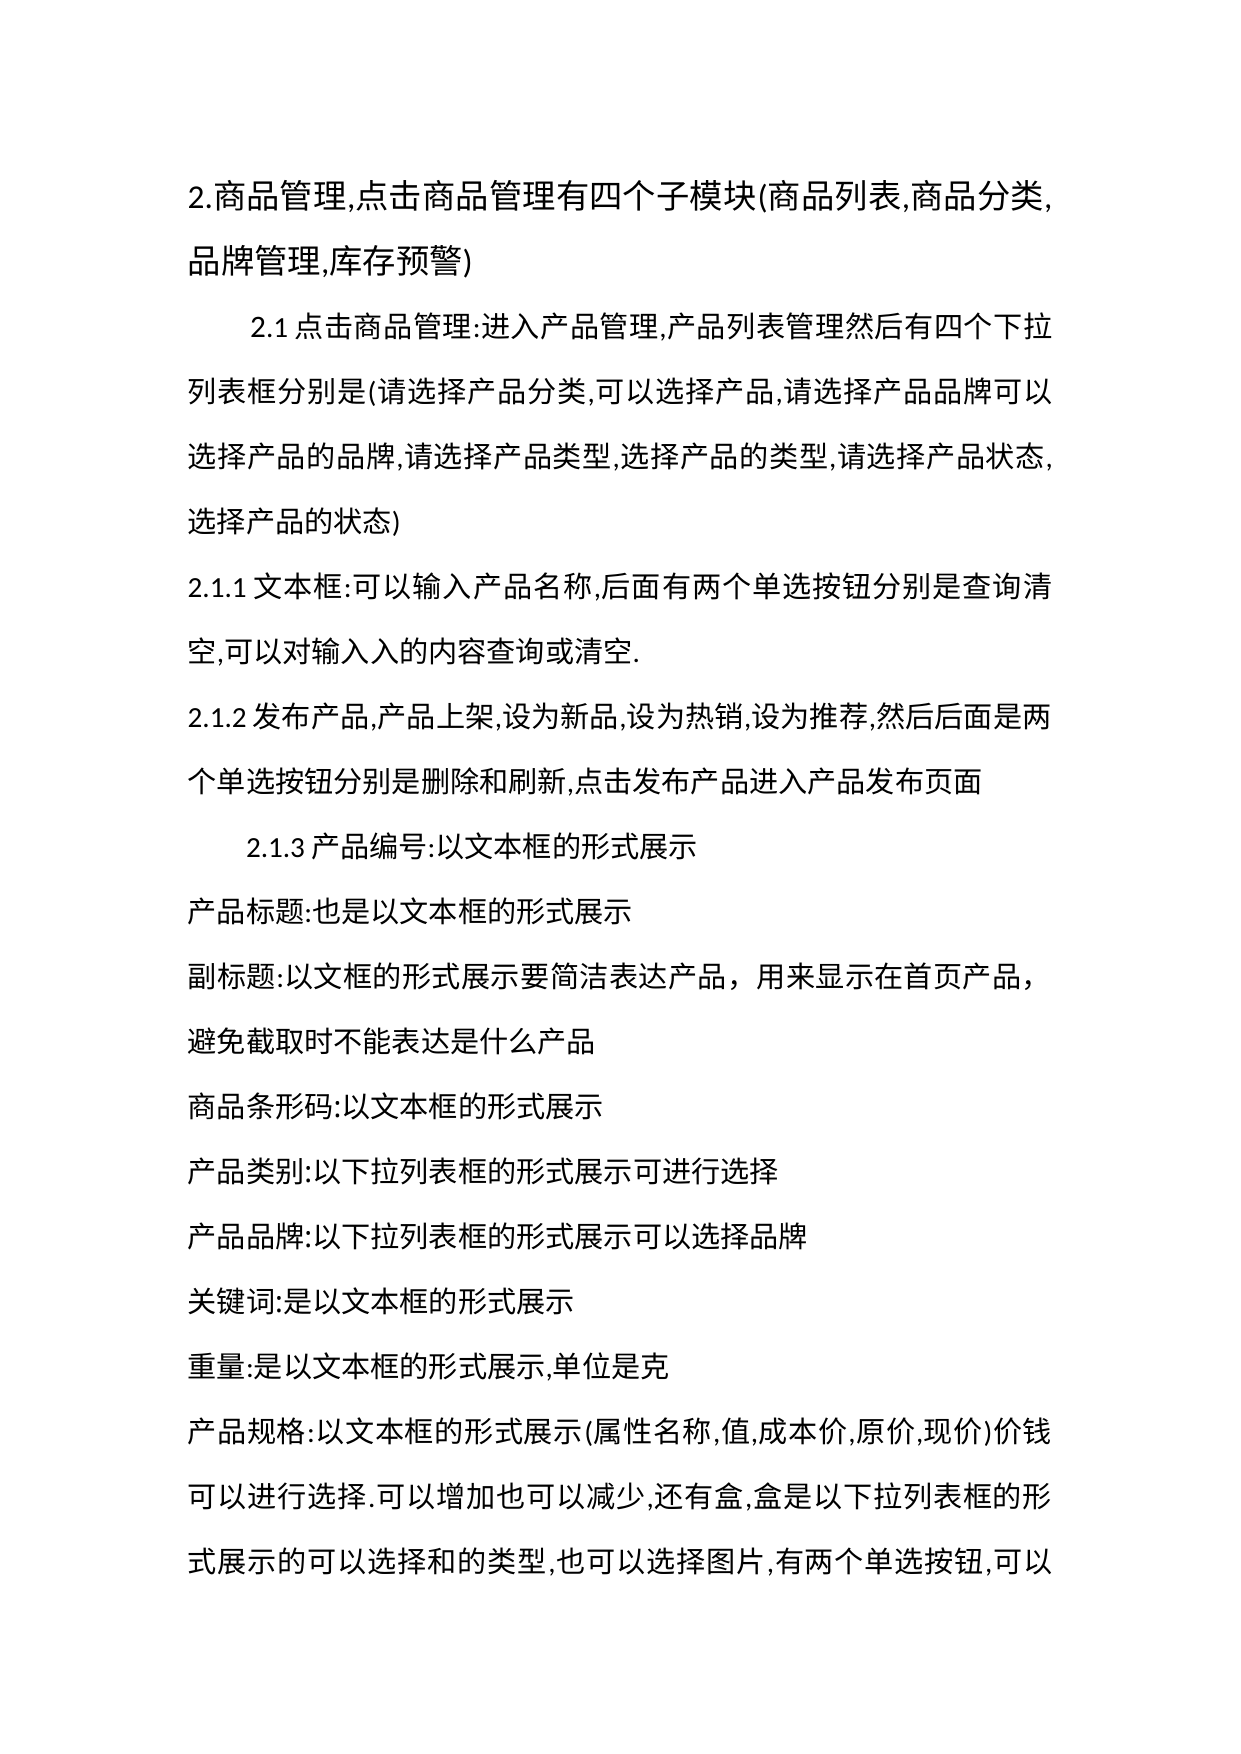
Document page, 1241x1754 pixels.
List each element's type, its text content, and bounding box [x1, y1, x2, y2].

list 商品条形码:以文本框的形式展示 [187, 1072, 1053, 1137]
list 产品标题:也是以文本框的形式展示 [187, 877, 1053, 942]
list 2.1点击商品管理:进入产品管理,产品列表管理然后有四个下拉列表框分别是(请选择产品分类,可以选择产品,请选择产品品牌可以选择产品的品牌,请选择产品类型,选择产品的类型,请选择产品状态,选择产品的状态) [187, 292, 1053, 552]
list 关键词:是以文本框的形式展示 [187, 1267, 1053, 1332]
list 2.商品管理,点击商品管理有四个子模块(商品列表,商品分类,品牌管理,库存预警) [187, 162, 1053, 292]
list 产品类别:以下拉列表框的形式展示可进行选择 [187, 1137, 1053, 1202]
list 重量:是以文本框的形式展示,单位是克 [187, 1332, 1053, 1397]
list 2.1.1文本框:可以输入产品名称,后面有两个单选按钮分别是查询清空,可以对输入入的内容查询或清空. [187, 552, 1053, 682]
list 产品品牌:以下拉列表框的形式展示可以选择品牌 [187, 1202, 1053, 1267]
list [187, 1397, 1053, 1592]
list 副标题:以文框的形式展示要简洁表达产品，用来显示在首页产品，避免截取时不能表达是什么产品 [187, 942, 1053, 1072]
list 2.1.2发布产品,产品上架,设为新品,设为热销,设为推荐,然后后面是两个单选按钮分别是删除和刷新,点击发布产品进入产品发布页面 [187, 682, 1053, 812]
list 2.1.3产品编号:以文本框的形式展示 [187, 812, 1053, 877]
